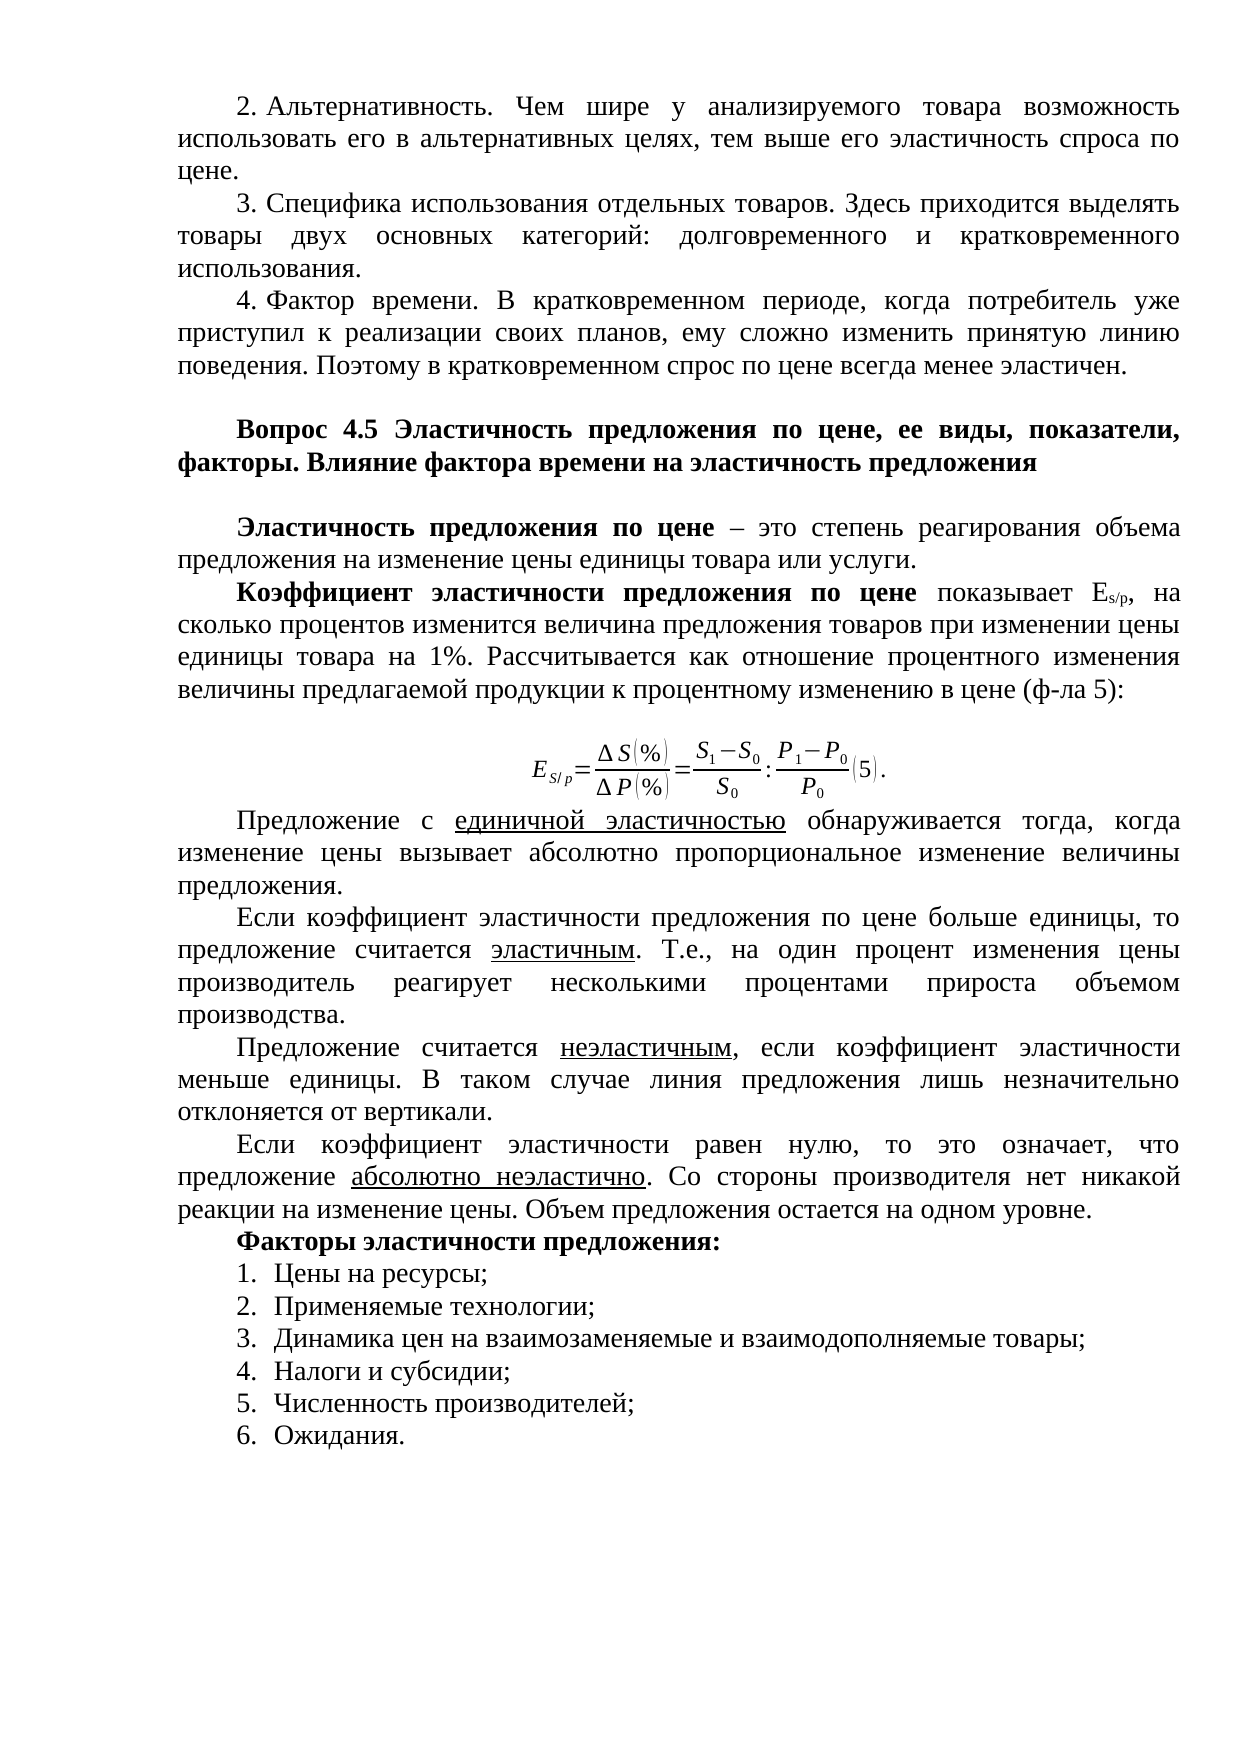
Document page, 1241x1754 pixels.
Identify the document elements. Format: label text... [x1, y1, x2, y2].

list Специфика использования отдельных товаров. Здесь приходится выделять товары двух основных категорий: долговременного и кратковременного использования. [177, 186, 1181, 283]
text Эластичность предложения по цене – это степень реагирования объема предложения на изменение цены единицы товара или услуги. [177, 510, 1181, 574]
text Предложение считается неэластичным, если коэффициент эластичности меньше единицы. В таком случае линия предложения лишь незначительно отклоняется от вертикали. [177, 1030, 1181, 1127]
list Фактор времени. В кратковременном периоде, когда потребитель уже приступил к реализации своих планов, ему сложно изменить принятую линию поведения. Поэтому в кратковременном спрос по цене всегда менее эластичен. [177, 283, 1181, 380]
list Численность производителей; [236, 1386, 1181, 1418]
list Ожидания. [236, 1418, 1181, 1451]
list Цены на ресурсы; [236, 1256, 1181, 1289]
text Предложение с единичной эластичностью обнаруживается тогда, когда изменение цены вызывает абсолютно пропорциональное изменение величины предложения. [177, 803, 1181, 900]
text Вопрос 4.5 Эластичность предложения по цене, ее виды, показатели, факторы. Влияние фактора времени на эластичность предложения [177, 413, 1181, 477]
list Динамика цен на взаимозаменяемые и взаимодополняемые товары; [236, 1321, 1181, 1354]
text Факторы эластичности предложения: [177, 1224, 1181, 1256]
text Коэффициент эластичности предложения по цене показывает Еs/p, на сколько процентов изменится величина предложения товаров при изменении цены единицы товара на 1%. Рассчитывается как отношение процентного изменения величины предлагаемой продукции к процентному изменению в цене (ф-ла 5): [177, 574, 1181, 704]
text Если коэффициент эластичности равен нулю, то это означает, что предложение абсолютно неэластично. Со стороны производителя нет никакой реакции на изменение цены. Объем предложения остается на одном уровне. [177, 1127, 1181, 1224]
list Альтернативность. Чем шире у анализируемого товара возможность использовать его в альтернативных целях, тем выше его эластичность спроса по цене. [177, 89, 1181, 186]
list Налоги и субсидии; [236, 1354, 1181, 1386]
list Применяемые технологии; [236, 1289, 1181, 1321]
text Если коэффициент эластичности предложения по цене больше единицы, то предложение считается эластичным. Т.е., на один процент изменения цены производитель реагирует несколькими процентами прироста объемом производства. [177, 900, 1181, 1030]
